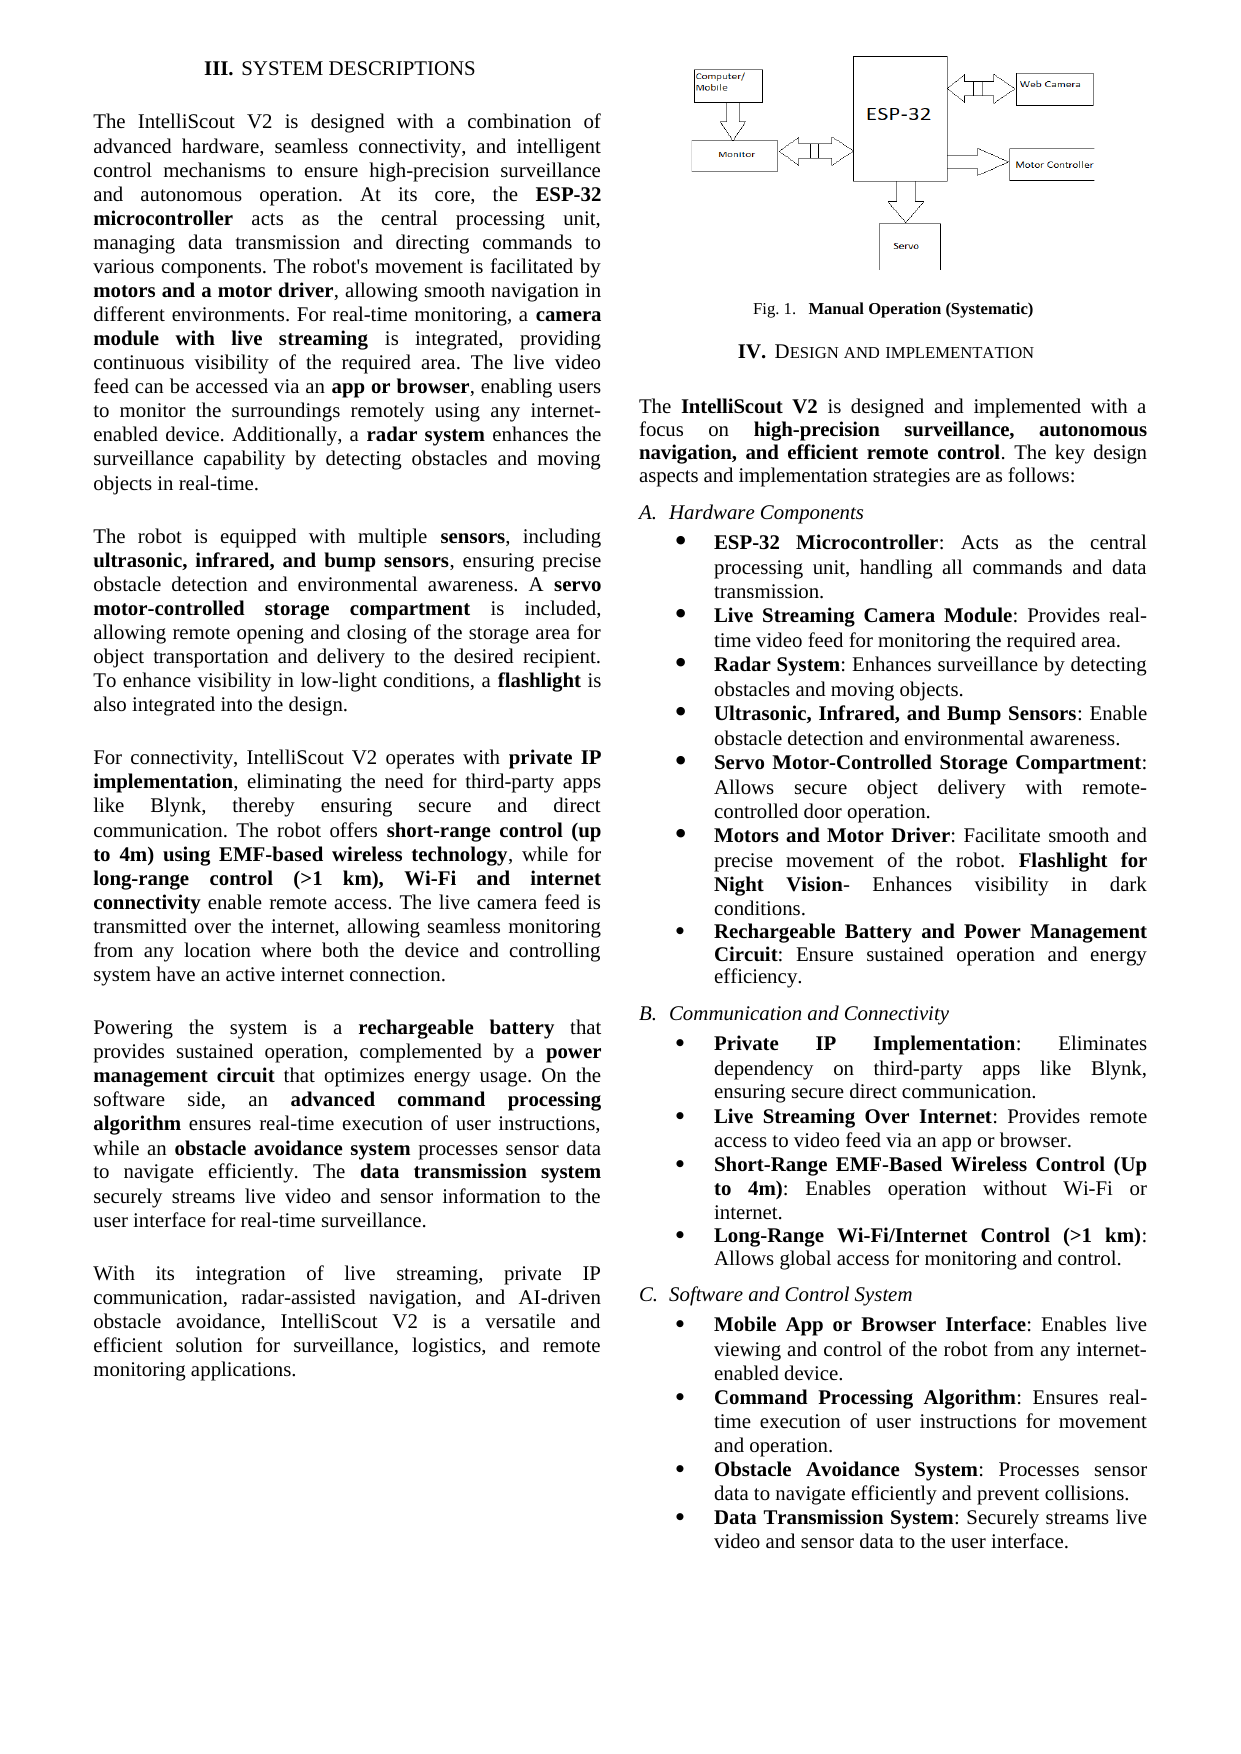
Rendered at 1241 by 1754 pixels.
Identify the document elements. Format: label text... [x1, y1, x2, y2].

list Short-Range EMF-Based Wireless Control (Up to 4m): Enables operation without Wi-Fi or internet. [676, 1152, 1147, 1224]
list Ultrasonic, Infrared, and Bump Sensors: Enable obstacle detection and environmental awareness. [676, 701, 1147, 750]
list Obstacle Avoidance System: Processes sensor data to navigate efficiently and prevent collisions. [676, 1457, 1147, 1505]
text The IntelliScout V2 is designed and implemented with a focus on high-precision surveillance, autonomous navigation, and efficient remote control. The key design aspects and implementation strategies are as follows: [639, 396, 1147, 487]
list Radar System: Enhances surveillance by detecting obstacles and moving objects. [676, 652, 1147, 701]
list Mobile App or Browser Interface: Enables live viewing and control of the robot from any internet-enabled device. [676, 1312, 1147, 1384]
list Live Streaming Camera Module: Provides real-time video feed for monitoring the required area. [676, 603, 1147, 652]
list Command Processing Algorithm: Ensures real-time execution of user instructions for movement and operation. [676, 1384, 1147, 1457]
text Powering the system is a rechargeable battery that provides sustained operation, complemented by a power management circuit that optimizes energy usage. On the software side, an advanced command processing algorithm ensures real-time execution of user instructions, while an obstacle avoidance system processes sensor data to navigate efficiently. The data transmission system securely streams live video and sensor information to the user interface for real-time surveillance. [93, 1015, 601, 1232]
list Private IP Implementation: Eliminates dependency on third-party apps like Blynk, ensuring secure direct communication. [676, 1031, 1147, 1103]
list Servo Motor-Controlled Storage Compartment: Allows secure object delivery with remote-controlled door operation. [676, 750, 1147, 823]
list Data Transmission System: Securely streams live video and sensor data to the user interface. [676, 1505, 1147, 1553]
list Rechargeable Battery and Power Management Circuit: Ensure sustained operation and energy efficiency. [676, 920, 1147, 988]
list Long-Range Wi-Fi/Internet Control (>1 km): Allows global access for monitoring and control. [676, 1224, 1147, 1269]
list Live Streaming Over Internet: Provides remote access to video feed via an app or browser. [676, 1103, 1147, 1152]
subtitle Software and Control System [639, 1282, 1147, 1306]
text The robot is equipped with multiple sensors, including ultrasonic, infrared, and bump sensors, ensuring precise obstacle detection and environmental awareness. A servo motor-controlled storage compartment is included, allowing remote opening and closing of the storage area for object transportation and delivery to the desired recipient. To enhance visibility in low-light conditions, a flashlight is also integrated into the design. [93, 524, 601, 716]
subtitle Design and implementation [639, 339, 1147, 363]
subtitle SYSTEM DESCRIPTIONS [93, 56, 601, 80]
list Motors and Motor Driver: Facilitate smooth and precise movement of the robot. Flashlight for Night Vision- Enhances visibility in dark conditions. [676, 823, 1147, 920]
text For connectivity, IntelliScout V2 operates with private IP implementation, eliminating the need for third-party apps like Blynk, thereby ensuring secure and direct communication. The robot offers short-range control (up to 4m) using EMF-based wireless technology, while for long-range control (>1 km), Wi-Fi and internet connectivity enable remote access. The live camera feed is transmitted over the internet, allowing seamless monitoring from any location where both the device and controlling system have an active internet connection. [93, 745, 601, 986]
list ESP-32 Microcontroller: Acts as the central processing unit, handling all commands and data transmission. [676, 530, 1147, 603]
subtitle Hardware Components [639, 499, 1147, 524]
subtitle Communication and Connectivity [639, 1001, 1147, 1025]
text Manual Operation (Systematic) [639, 299, 1147, 318]
text The IntelliScout V2 is designed with a combination of advanced hardware, seamless connectivity, and intelligent control mechanisms to ensure high-precision surveillance and autonomous operation. At its core, the ESP-32 microcontroller acts as the central processing unit, managing data transmission and directing commands to various components. The robot's movement is facilitated by motors and a motor driver, allowing smooth navigation in different environments. For real-time monitoring, a camera module with live streaming is integrated, providing continuous visibility of the required area. The live video feed can be accessed via an app or browser, enabling users to monitor the surroundings remotely using any internet-enabled device. Additionally, a radar system enhances the surveillance capability by detecting obstacles and moving objects in real-time. [93, 109, 601, 494]
text With its integration of live streaming, private IP communication, radar-assisted navigation, and AI-driven obstacle avoidance, IntelliScout V2 is a versatile and efficient solution for surveillance, logistics, and remote monitoring applications. [93, 1261, 601, 1381]
